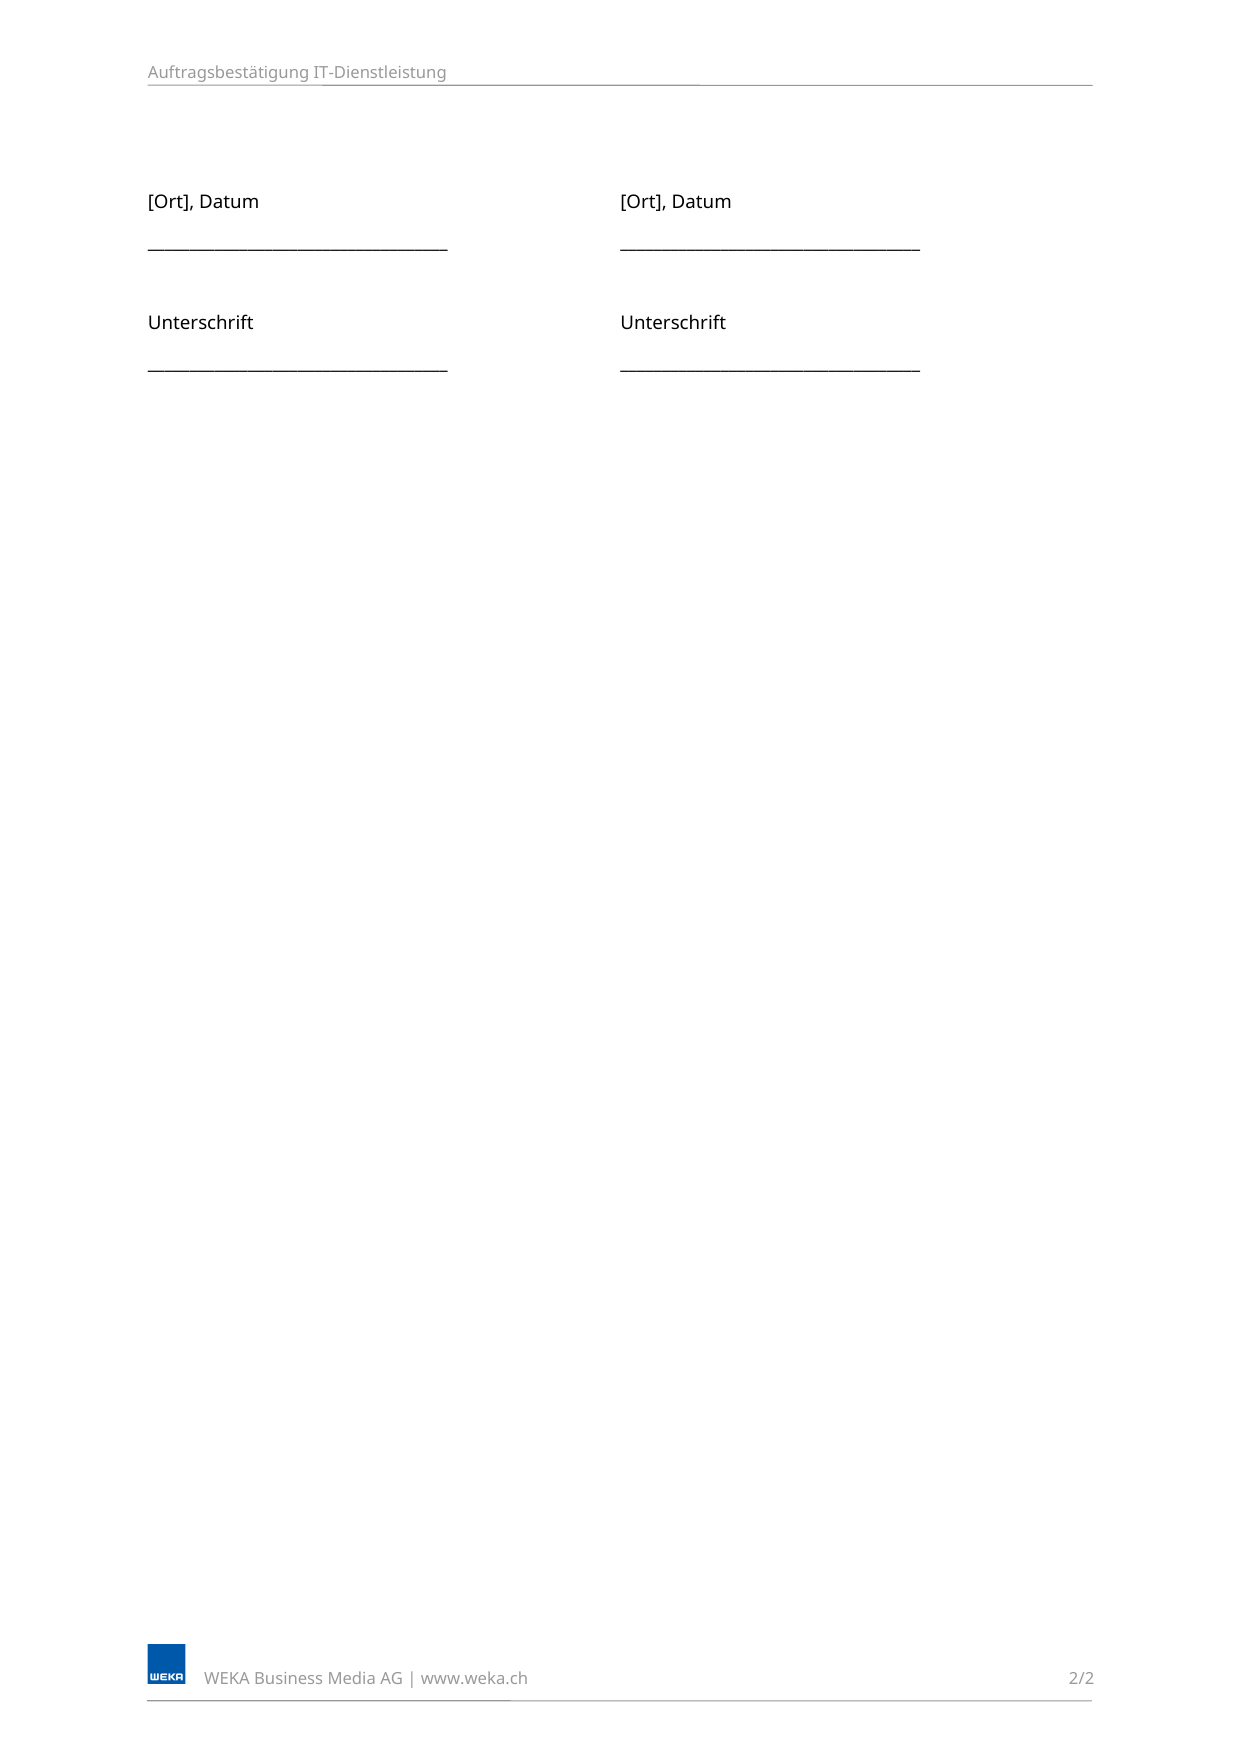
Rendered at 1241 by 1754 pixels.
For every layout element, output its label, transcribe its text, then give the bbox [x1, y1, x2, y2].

text ____________________________________ ____________________________________ [148, 227, 1092, 254]
text ____________________________________ ____________________________________ [148, 348, 1092, 375]
picture [147, 1644, 186, 1684]
text [Ort], Datum [Ort], Datum [148, 187, 1092, 214]
text Unterschrift Unterschrift [148, 308, 1092, 335]
